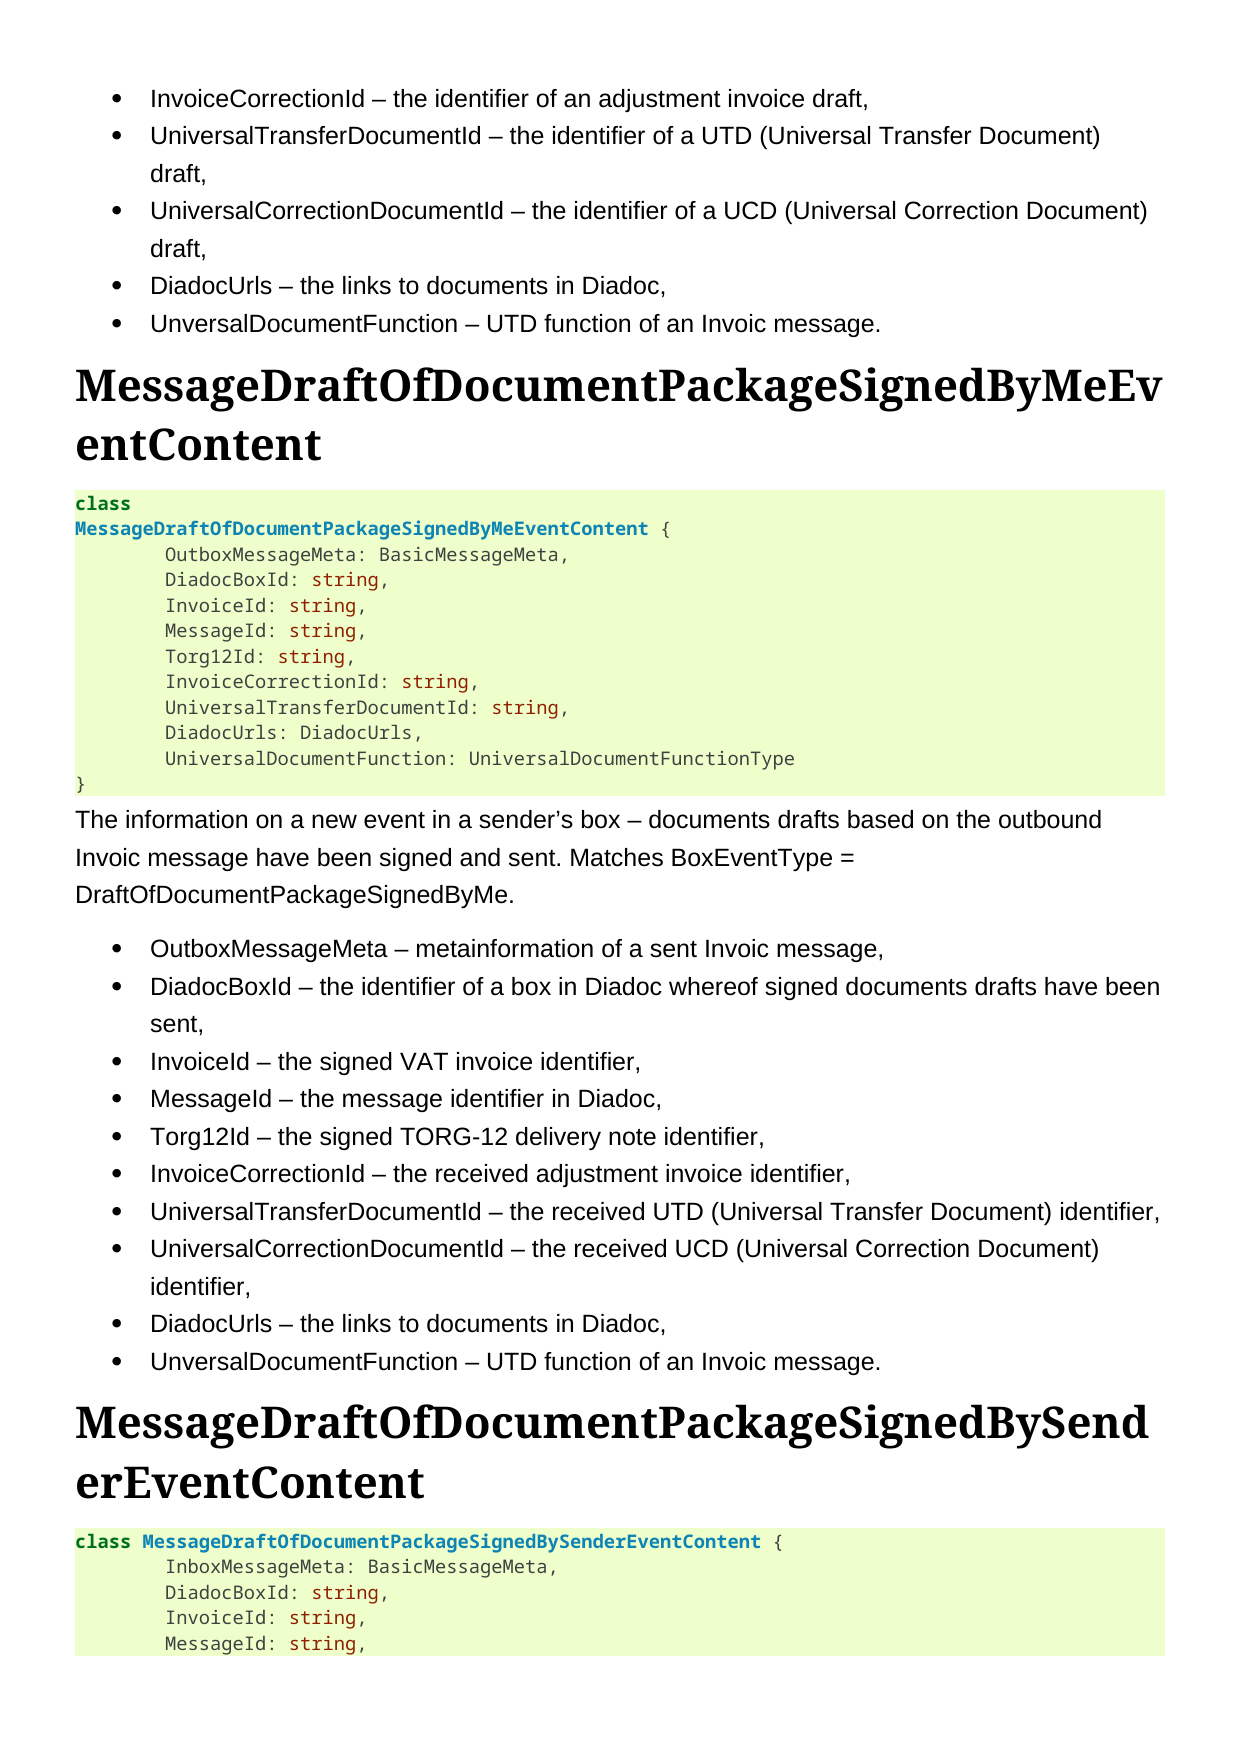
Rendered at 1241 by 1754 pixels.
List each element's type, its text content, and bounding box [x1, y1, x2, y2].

text class [75, 490, 1165, 516]
text MessageDraftOfDocumentPackageSignedByMeEventContent { [75, 516, 1165, 541]
list OutboxMessageMeta – metainformation of a sent Invoic message, [112, 925, 1165, 963]
list InvoiceCorrectionId – the received adjustment invoice identifier, [112, 1150, 1165, 1188]
list DiadocUrls – the links to documents in Diadoc, [112, 1300, 1165, 1338]
text InvoiceId: string, [75, 592, 1165, 618]
text UniversalTransferDocumentId: string, [75, 694, 1165, 720]
list InvoiceId – the signed VAT invoice identifier, [112, 1038, 1165, 1075]
list UniversalCorrectionDocumentId – the identifier of a UCD (Universal Correction Document) draft, [112, 187, 1165, 262]
text Torg12Id: string, [75, 643, 1165, 669]
text MessageDraftOfDocumentPackageSignedBySenderEventContent [75, 1392, 1165, 1511]
text InboxMessageMeta: BasicMessageMeta, [75, 1553, 1165, 1579]
list InvoiceCorrectionId – the identifier of an adjustment invoice draft, [112, 75, 1165, 112]
list UniversalTransferDocumentId – the received UTD (Universal Transfer Document) identifier, [112, 1188, 1165, 1225]
list UniversalCorrectionDocumentId – the received UCD (Universal Correction Document) identifier, [112, 1225, 1165, 1300]
text UniversalDocumentFunction: UniversalDocumentFunctionType [75, 745, 1165, 771]
list UnversalDocumentFunction – UTD function of an Invoic message. [112, 300, 1165, 337]
text MessageId: string, [75, 618, 1165, 643]
text MessageDraftOfDocumentPackageSignedByMeEventContent [75, 354, 1165, 473]
list UniversalTransferDocumentId – the identifier of a UTD (Universal Transfer Document) draft, [112, 112, 1165, 187]
text DiadocUrls: DiadocUrls, [75, 720, 1165, 745]
list MessageId – the message identifier in Diadoc, [112, 1075, 1165, 1113]
text MessageId: string, [75, 1630, 1165, 1656]
text The information on a new event in a sender’s box – documents drafts based on the outbound Invoic message have been signed and sent. Matches BoxEventType = DraftOfDocumentPackageSignedByMe. [75, 796, 1165, 909]
text DiadocBoxId: string, [75, 567, 1165, 592]
list Torg12Id – the signed TORG-12 delivery note identifier, [112, 1113, 1165, 1150]
text OutboxMessageMeta: BasicMessageMeta, [75, 541, 1165, 567]
text InvoiceCorrectionId: string, [75, 669, 1165, 694]
text DiadocBoxId: string, [75, 1579, 1165, 1604]
list DiadocUrls – the links to documents in Diadoc, [112, 262, 1165, 300]
text class MessageDraftOfDocumentPackageSignedBySenderEventContent { [75, 1528, 1165, 1553]
list UnversalDocumentFunction – UTD function of an Invoic message. [112, 1338, 1165, 1375]
text } [75, 771, 1165, 796]
list DiadocBoxId – the identifier of a box in Diadoc whereof signed documents drafts have been sent, [112, 963, 1165, 1038]
text InvoiceId: string, [75, 1604, 1165, 1630]
